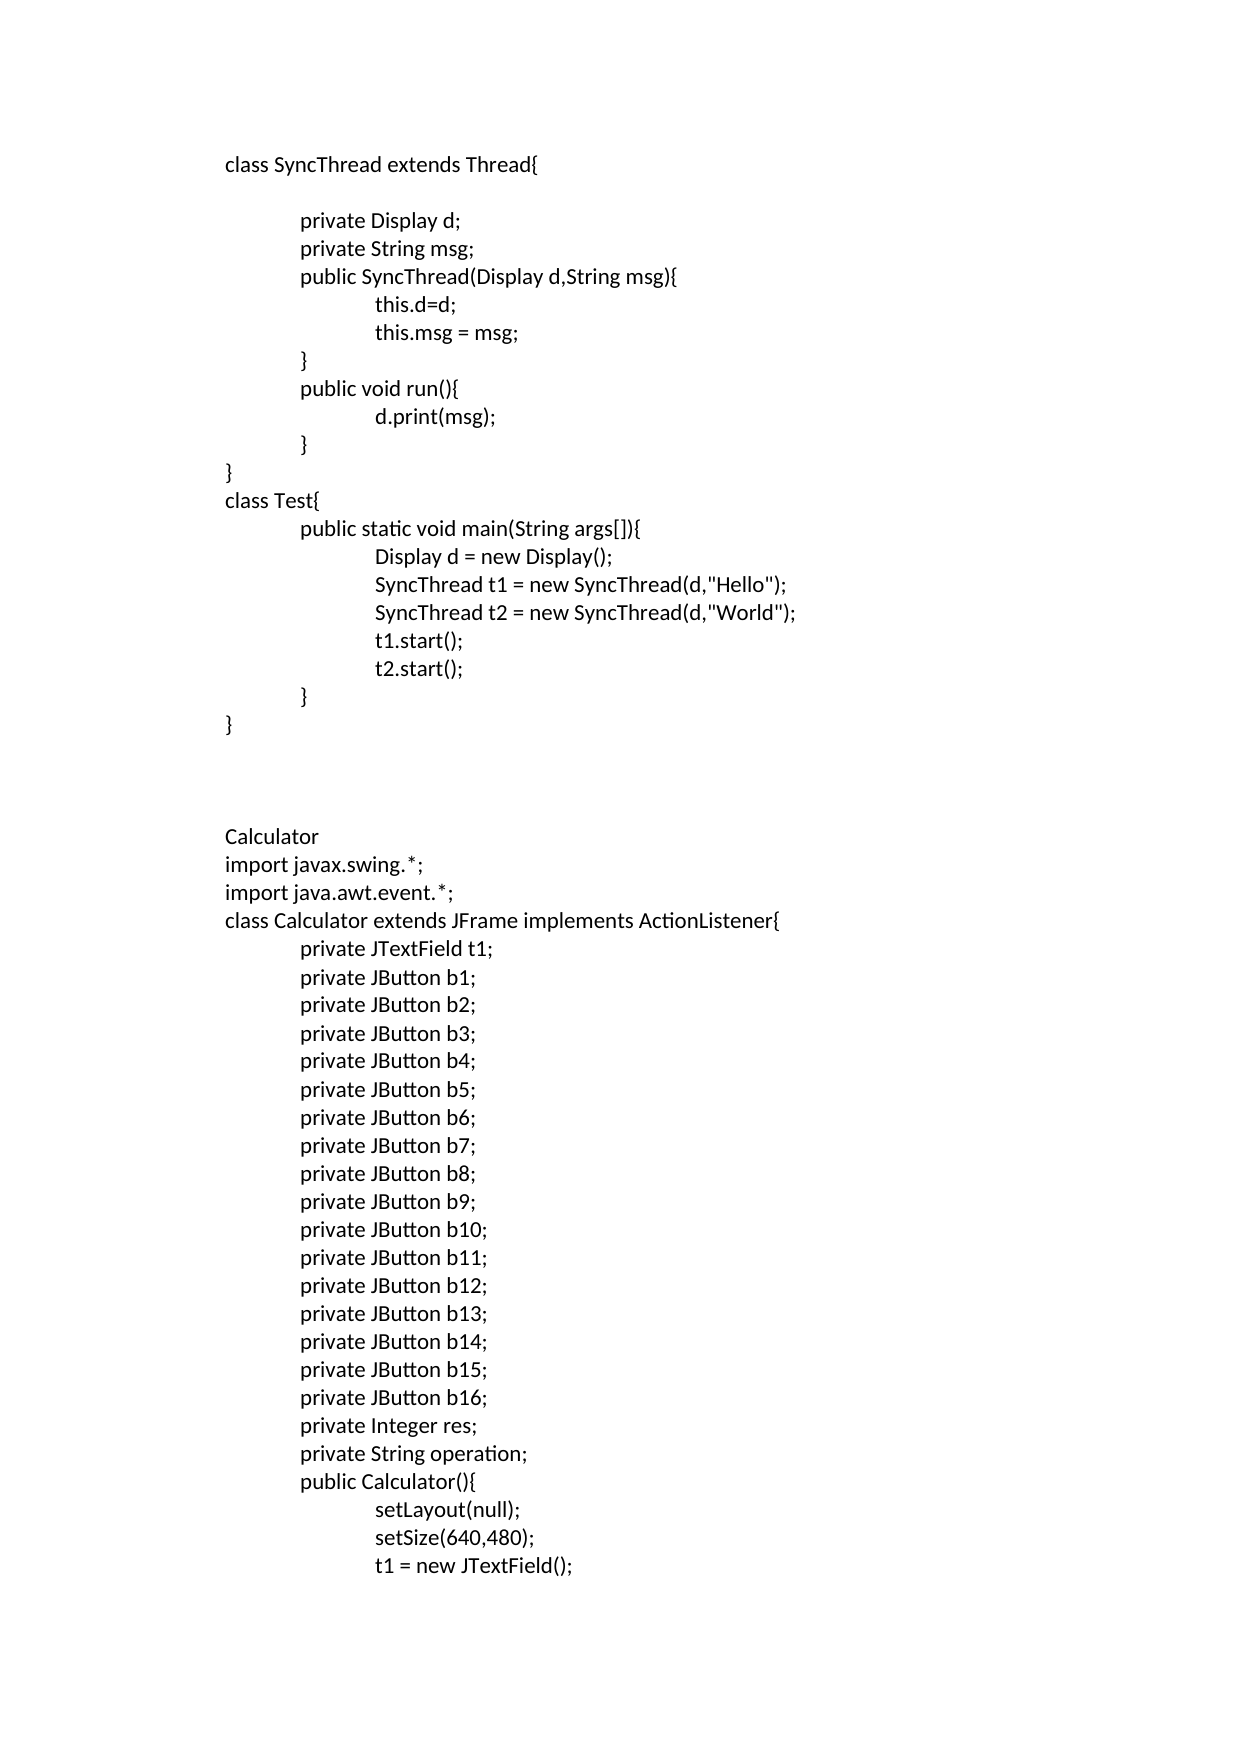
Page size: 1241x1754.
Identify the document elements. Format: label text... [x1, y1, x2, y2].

list private JButton b7; [225, 1131, 1090, 1159]
list t1 = new JTextField(); [225, 1551, 1090, 1579]
list private JButton b11; [225, 1243, 1090, 1271]
list private JButton b5; [225, 1075, 1090, 1103]
list private JButton b12; [225, 1271, 1090, 1299]
list private JButton b15; [225, 1355, 1090, 1383]
list private JButton b13; [225, 1299, 1090, 1327]
list private JButton b6; [225, 1103, 1090, 1131]
list this.msg = msg; [225, 318, 1090, 346]
list SyncThread t1 = new SyncThread(d,"Hello"); [225, 570, 1090, 598]
list import java.awt.event.*; [225, 878, 1090, 907]
list import javax.swing.*; [225, 851, 1090, 878]
list private JButton b4; [225, 1047, 1090, 1075]
list public Calculator(){ [225, 1467, 1090, 1495]
list private JButton b14; [225, 1327, 1090, 1355]
list } [225, 458, 1090, 486]
list private String operation; [225, 1439, 1090, 1467]
list class Test{ [225, 486, 1090, 514]
list private JButton b16; [225, 1383, 1090, 1411]
list private JButton b10; [225, 1215, 1090, 1243]
list private JButton b9; [225, 1187, 1090, 1215]
list } [225, 682, 1090, 710]
list private Integer res; [225, 1411, 1090, 1439]
list public void run(){ [225, 374, 1090, 402]
list class SyncThread extends Thread{ [225, 150, 1090, 178]
list setLayout(null); [225, 1495, 1090, 1523]
list private JTextField t1; [225, 934, 1090, 963]
list setSize(640,480); [225, 1523, 1090, 1551]
list t1.start(); [225, 626, 1090, 654]
list private JButton b1; [225, 963, 1090, 991]
list } [225, 710, 1090, 738]
list class Calculator extends JFrame implements ActionListener{ [225, 907, 1090, 934]
list public SyncThread(Display d,String msg){ [225, 262, 1090, 290]
list private JButton b8; [225, 1159, 1090, 1187]
list private Display d; [225, 206, 1090, 234]
list } [225, 430, 1090, 458]
list public static void main(String args[]){ [225, 514, 1090, 542]
list SyncThread t2 = new SyncThread(d,"World"); [225, 598, 1090, 626]
list private JButton b2; [225, 991, 1090, 1019]
list Display d = new Display(); [225, 542, 1090, 570]
list t2.start(); [225, 654, 1090, 682]
list private JButton b3; [225, 1019, 1090, 1047]
list private String msg; [225, 234, 1090, 262]
list Calculator [225, 822, 1090, 851]
list this.d=d; [225, 290, 1090, 318]
list d.print(msg); [225, 402, 1090, 430]
list } [225, 346, 1090, 374]
